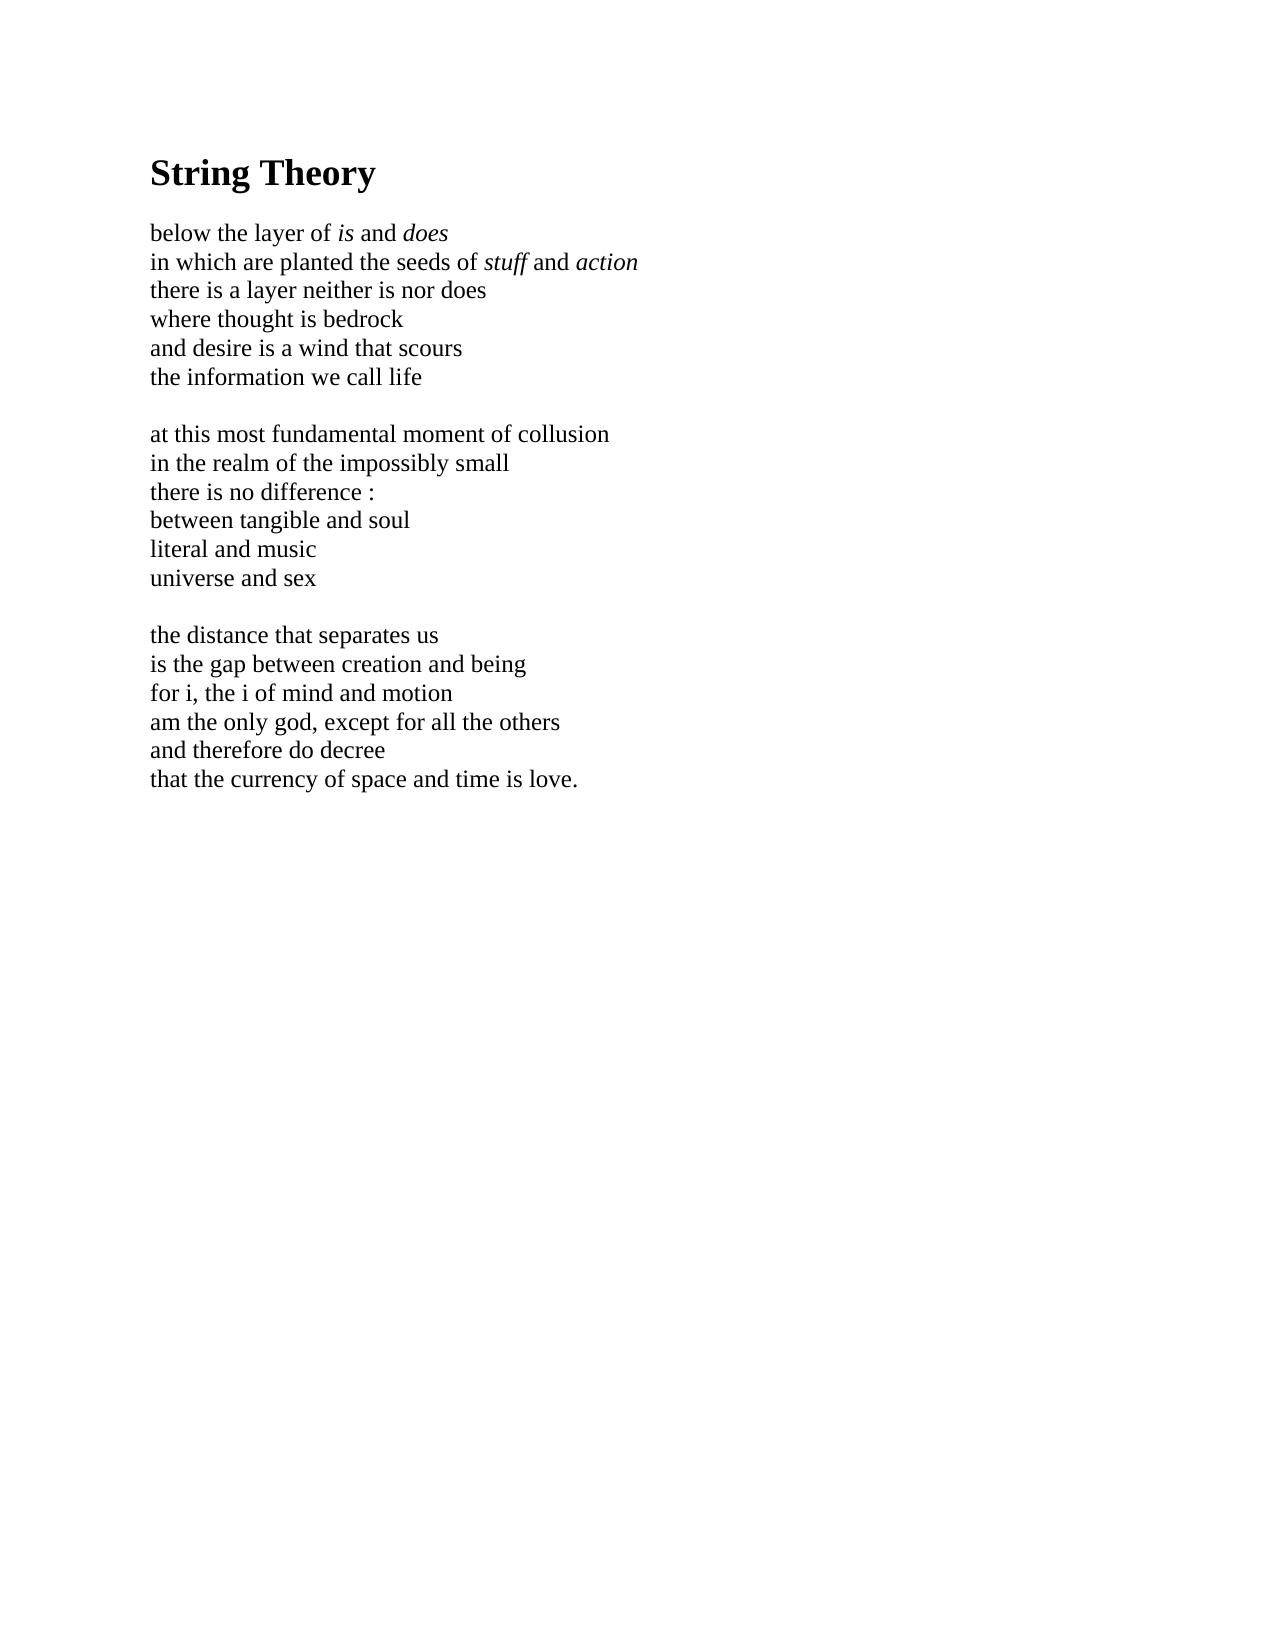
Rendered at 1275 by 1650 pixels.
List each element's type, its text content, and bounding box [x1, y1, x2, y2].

text there is a layer neither is nor does [150, 276, 1125, 304]
text is the gap between creation and being [150, 649, 1125, 678]
text in which are planted the seeds of stuff and action [150, 247, 1125, 276]
text between tangible and soul [150, 506, 1125, 534]
text there is no difference : [150, 477, 1125, 506]
text and therefore do decree [150, 736, 1125, 764]
text universe and sex [150, 563, 1125, 592]
text the information we call life [150, 362, 1125, 391]
text for i, the i of mind and motion [150, 678, 1125, 707]
text am the only god, except for all the others [150, 707, 1125, 736]
title String Theory [150, 150, 1125, 193]
text and desire is a wind that scours [150, 333, 1125, 362]
text the distance that separates us [150, 621, 1125, 649]
text where thought is bedrock [150, 304, 1125, 333]
text below the layer of is and does [150, 218, 1125, 247]
text at this most fundamental moment of collusion [150, 419, 1125, 448]
text literal and music [150, 534, 1125, 563]
text in the realm of the impossibly small [150, 448, 1125, 477]
text that the currency of space and time is love. [150, 764, 1125, 793]
